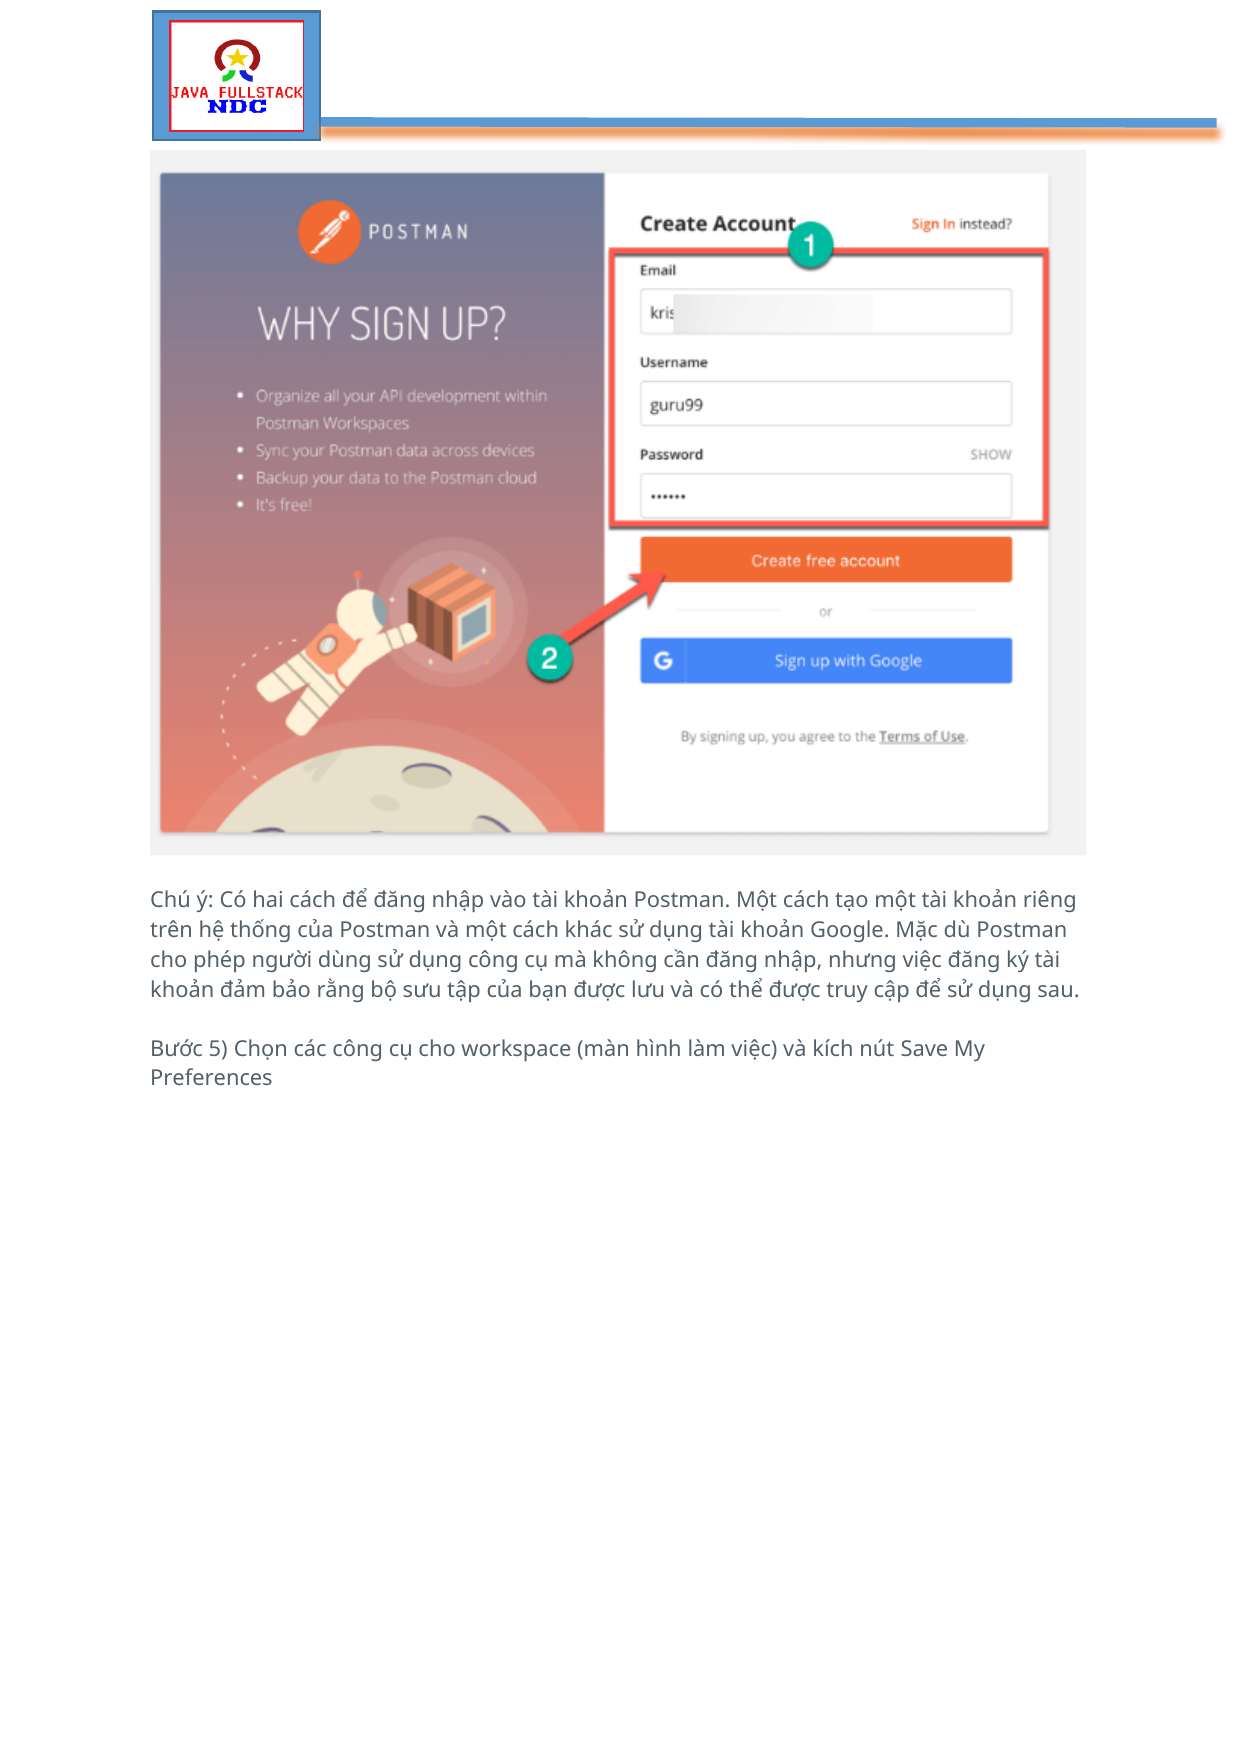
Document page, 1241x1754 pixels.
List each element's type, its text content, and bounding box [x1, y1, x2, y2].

text Chú ý: Có hai cách để đăng nhập vào tài khoản Postman. Một cách tạo một tài khoản riêng trên hệ thống của Postman và một cách khác sử dụng tài khoản Google. Mặc dù Postman cho phép người dùng sử dụng công cụ mà không cần đăng nhập, nhưng việc đăng ký tài khoản đảm bảo rằng bộ sưu tập của bạn được lưu và có thể được truy cập để sử dụng sau. [150, 884, 1090, 1003]
text Bước 5) Chọn các công cụ cho workspace (màn hình làm việc) và kích nút Save My Preferences [150, 1032, 1090, 1092]
picture [169, 20, 304, 132]
picture [150, 150, 1091, 866]
